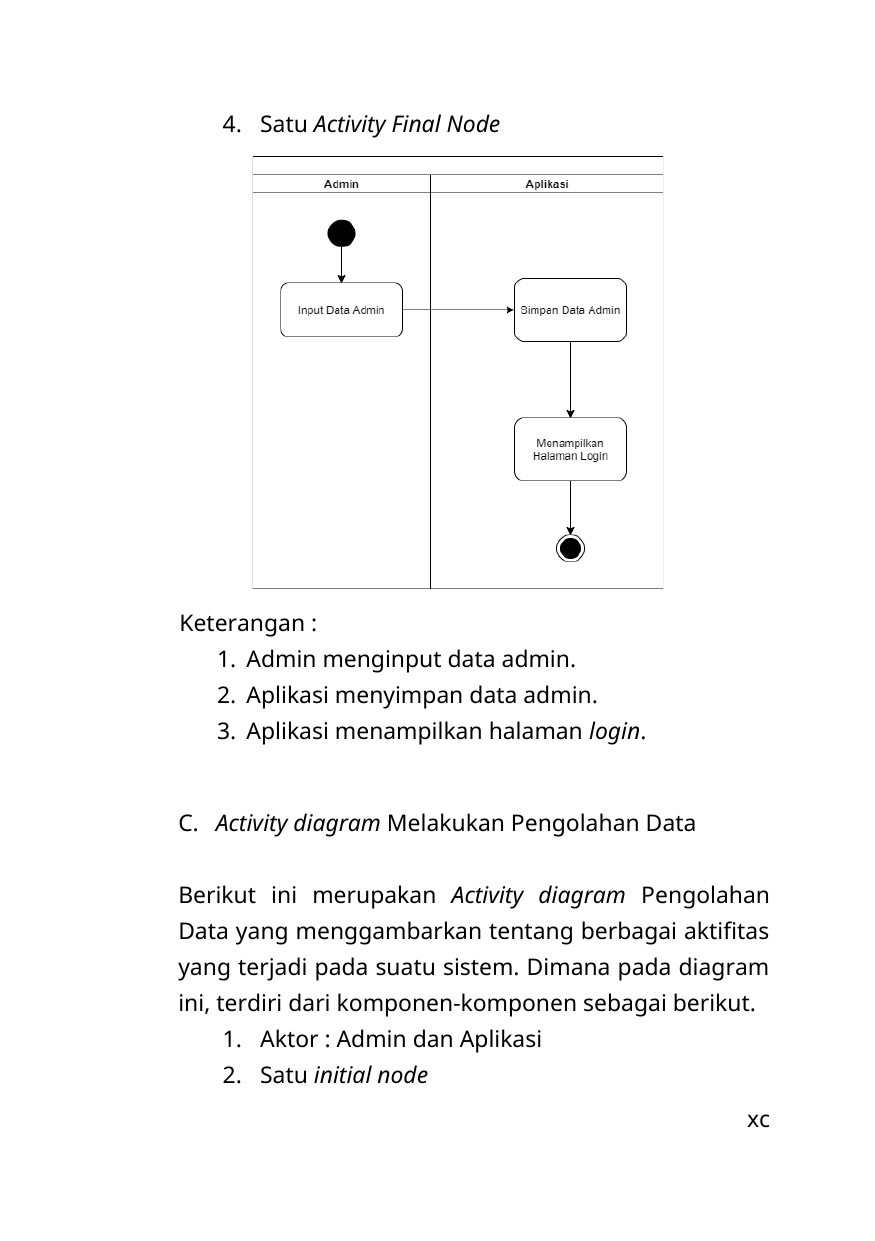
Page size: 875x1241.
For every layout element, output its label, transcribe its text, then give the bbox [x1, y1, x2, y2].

text Berikut ini merupakan Activity diagram Pengolahan Data yang menggambarkan tentang berbagai aktifitas yang terjadi pada suatu sistem. Dimana pada diagram ini, terdiri dari komponen-komponen sebagai berikut. [178, 879, 770, 1018]
list Satu initial node [222, 1059, 770, 1090]
list Satu Activity Final Node [222, 108, 770, 139]
list Admin menginput data admin. [217, 643, 770, 674]
list Aktor : Admin dan Aplikasi [222, 1023, 770, 1054]
list Activity diagram Melakukan Pengolahan Data [178, 807, 770, 839]
list Aplikasi menyimpan data admin. [217, 679, 770, 710]
picture [252, 156, 664, 589]
list Aplikasi menampilkan halaman login. [217, 715, 770, 746]
